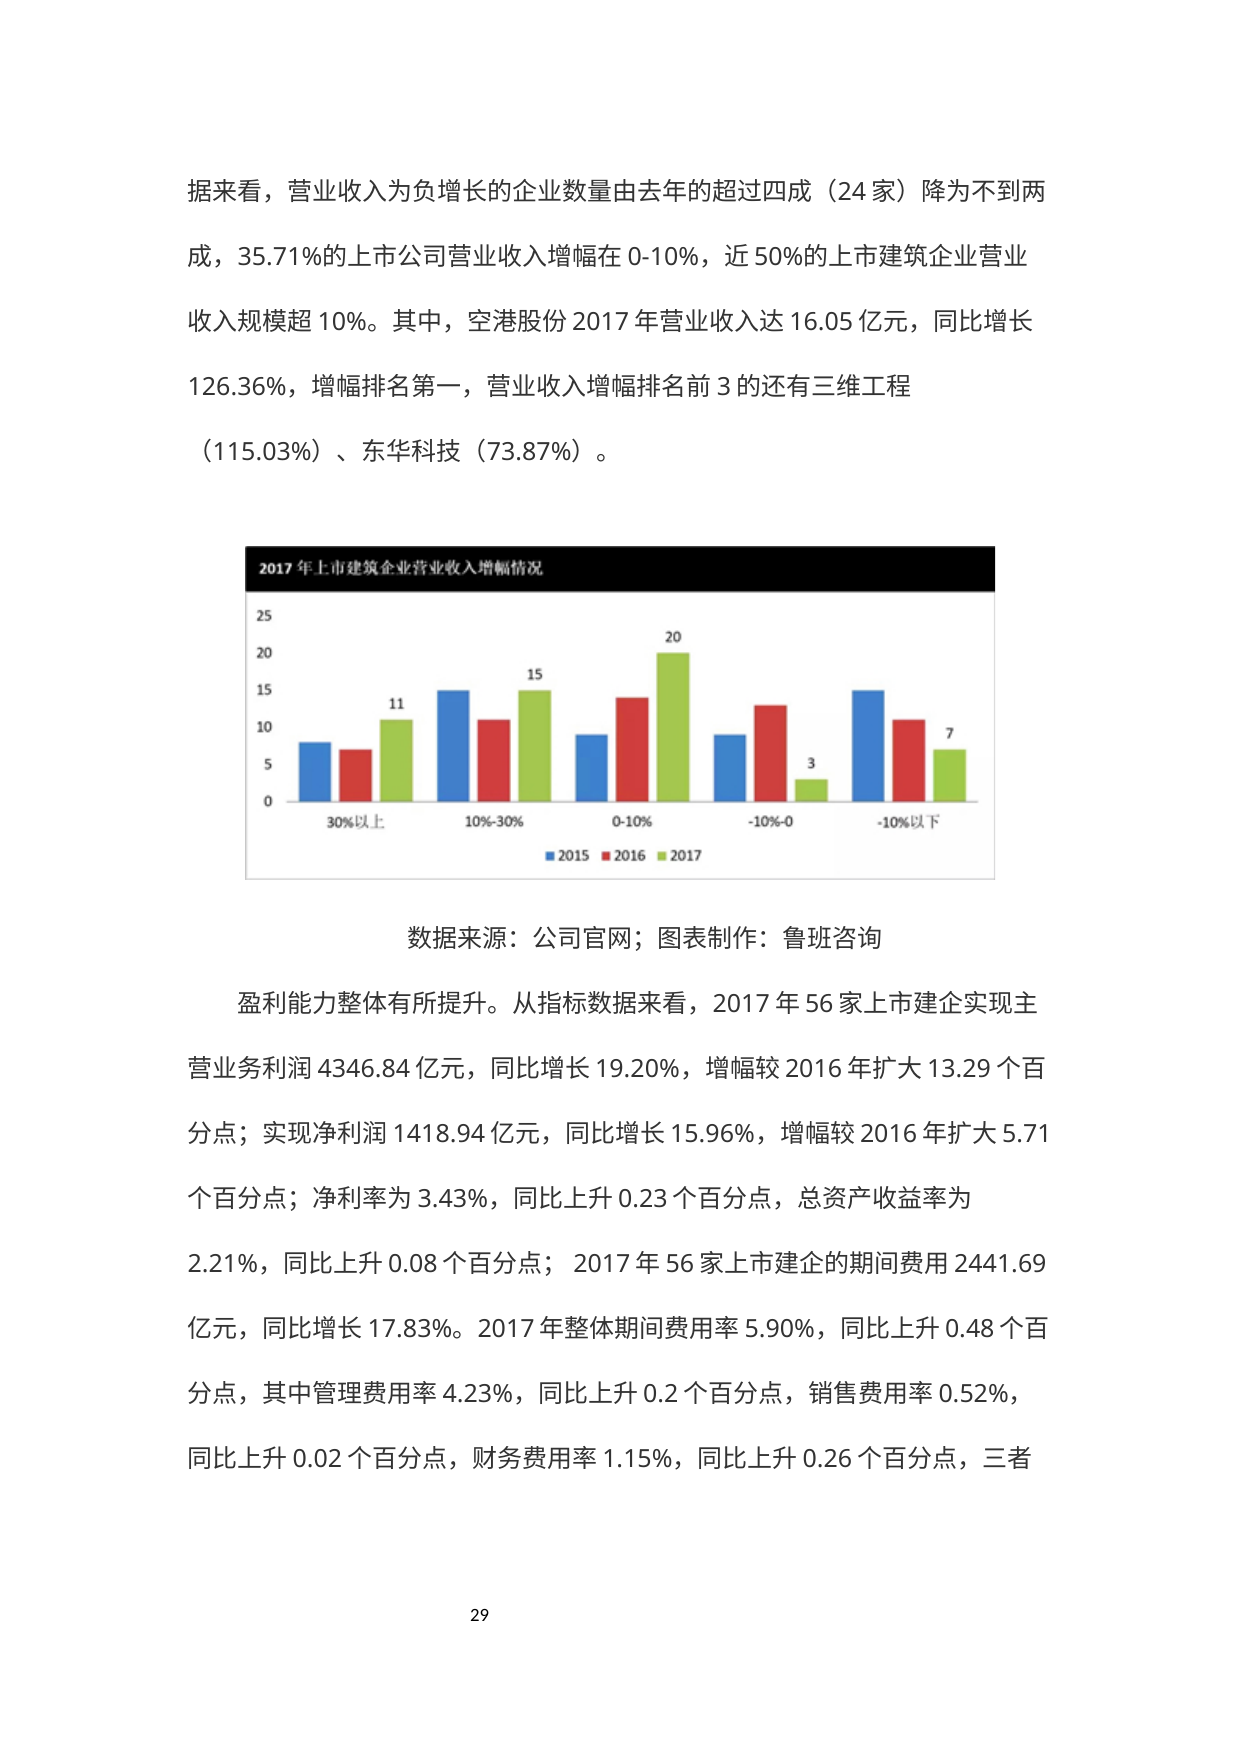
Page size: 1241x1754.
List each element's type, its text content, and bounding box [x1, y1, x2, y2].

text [187, 969, 1053, 1489]
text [187, 157, 1053, 482]
text 数据来源：公司官网；图表制作：鲁班咨询 [187, 904, 1053, 969]
picture [245, 546, 995, 880]
